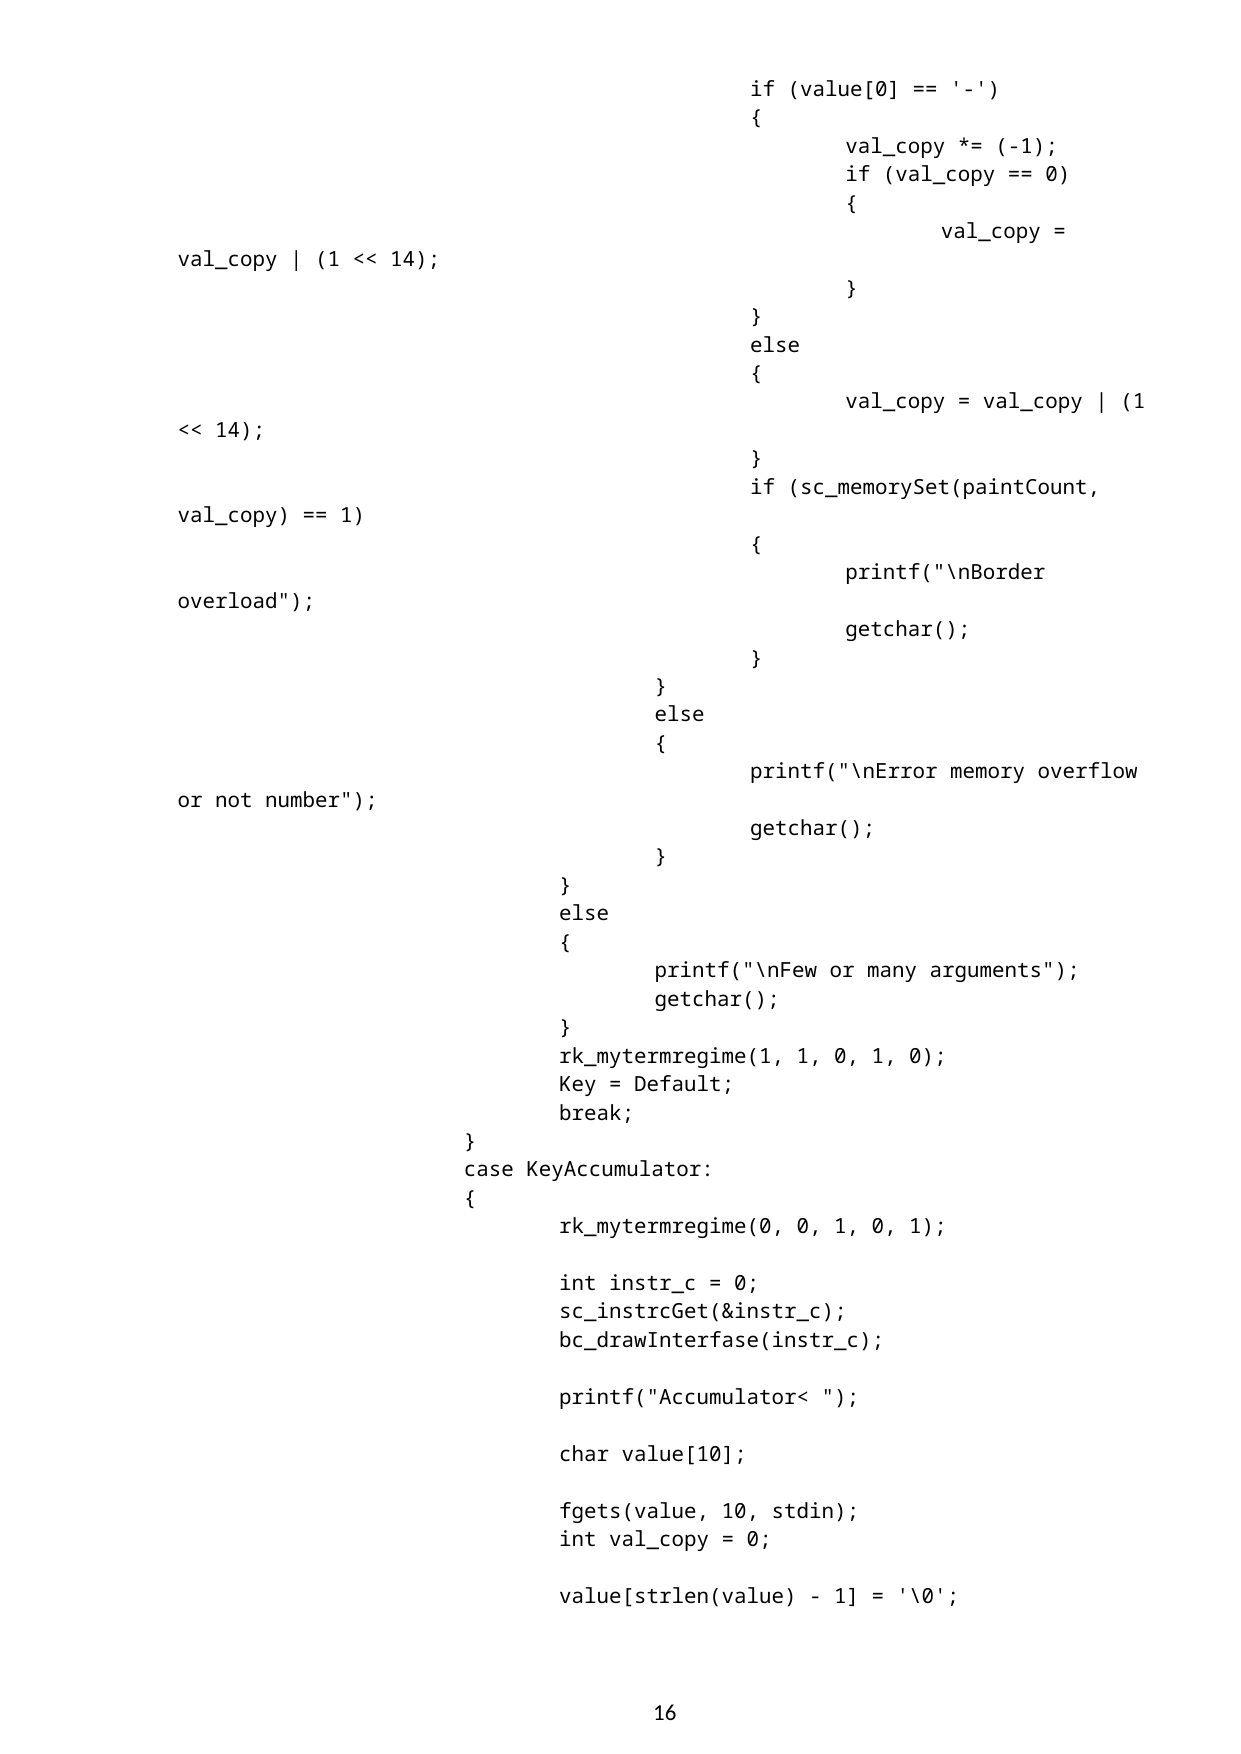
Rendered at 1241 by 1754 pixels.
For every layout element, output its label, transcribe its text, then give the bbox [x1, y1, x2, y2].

text getchar(); [177, 614, 1152, 643]
text } [177, 842, 1152, 870]
text } [177, 1012, 1152, 1041]
text { [177, 1183, 1152, 1211]
text Key = Default; [177, 1069, 1152, 1098]
text bc_drawInterfase(instr_c); [177, 1325, 1152, 1353]
text getchar(); [177, 984, 1152, 1012]
text value[strlen(value) - 1] = '\0'; [177, 1581, 1152, 1609]
text fgets(value, 10, stdin); [177, 1496, 1152, 1524]
text val_copy *= (-1); [177, 131, 1152, 159]
text sc_instrcGet(&instr_c); [177, 1297, 1152, 1325]
text val_copy = val_copy | (1 << 14); [177, 387, 1152, 443]
text int instr_c = 0; [177, 1268, 1152, 1297]
text val_copy = val_copy | (1 << 14); [177, 216, 1152, 273]
text printf("Accumulator< "); [177, 1382, 1152, 1410]
text char value[10]; [177, 1439, 1152, 1467]
text if (value[0] == '-') [177, 74, 1152, 102]
text } [177, 443, 1152, 472]
text case KeyAccumulator: [177, 1154, 1152, 1183]
text { [177, 728, 1152, 756]
text else [177, 699, 1152, 728]
text } [177, 1126, 1152, 1154]
text { [177, 188, 1152, 216]
text { [177, 358, 1152, 387]
text getchar(); [177, 813, 1152, 842]
text rk_mytermregime(0, 0, 1, 0, 1); [177, 1211, 1152, 1240]
text { [177, 529, 1152, 557]
text rk_mytermregime(1, 1, 0, 1, 0); [177, 1041, 1152, 1069]
text else [177, 330, 1152, 358]
text if (sc_memorySet(paintCount, val_copy) == 1) [177, 472, 1152, 529]
text int val_copy = 0; [177, 1524, 1152, 1553]
text { [177, 927, 1152, 955]
text } [177, 301, 1152, 330]
text } [177, 643, 1152, 671]
text else [177, 898, 1152, 927]
text printf("\nError memory overflow or not number"); [177, 756, 1152, 813]
text printf("\nFew or many arguments"); [177, 955, 1152, 984]
text } [177, 273, 1152, 301]
text { [177, 102, 1152, 131]
text printf("\nBorder overload"); [177, 557, 1152, 614]
text if (val_copy == 0) [177, 159, 1152, 188]
text } [177, 671, 1152, 699]
text break; [177, 1098, 1152, 1126]
text } [177, 870, 1152, 898]
